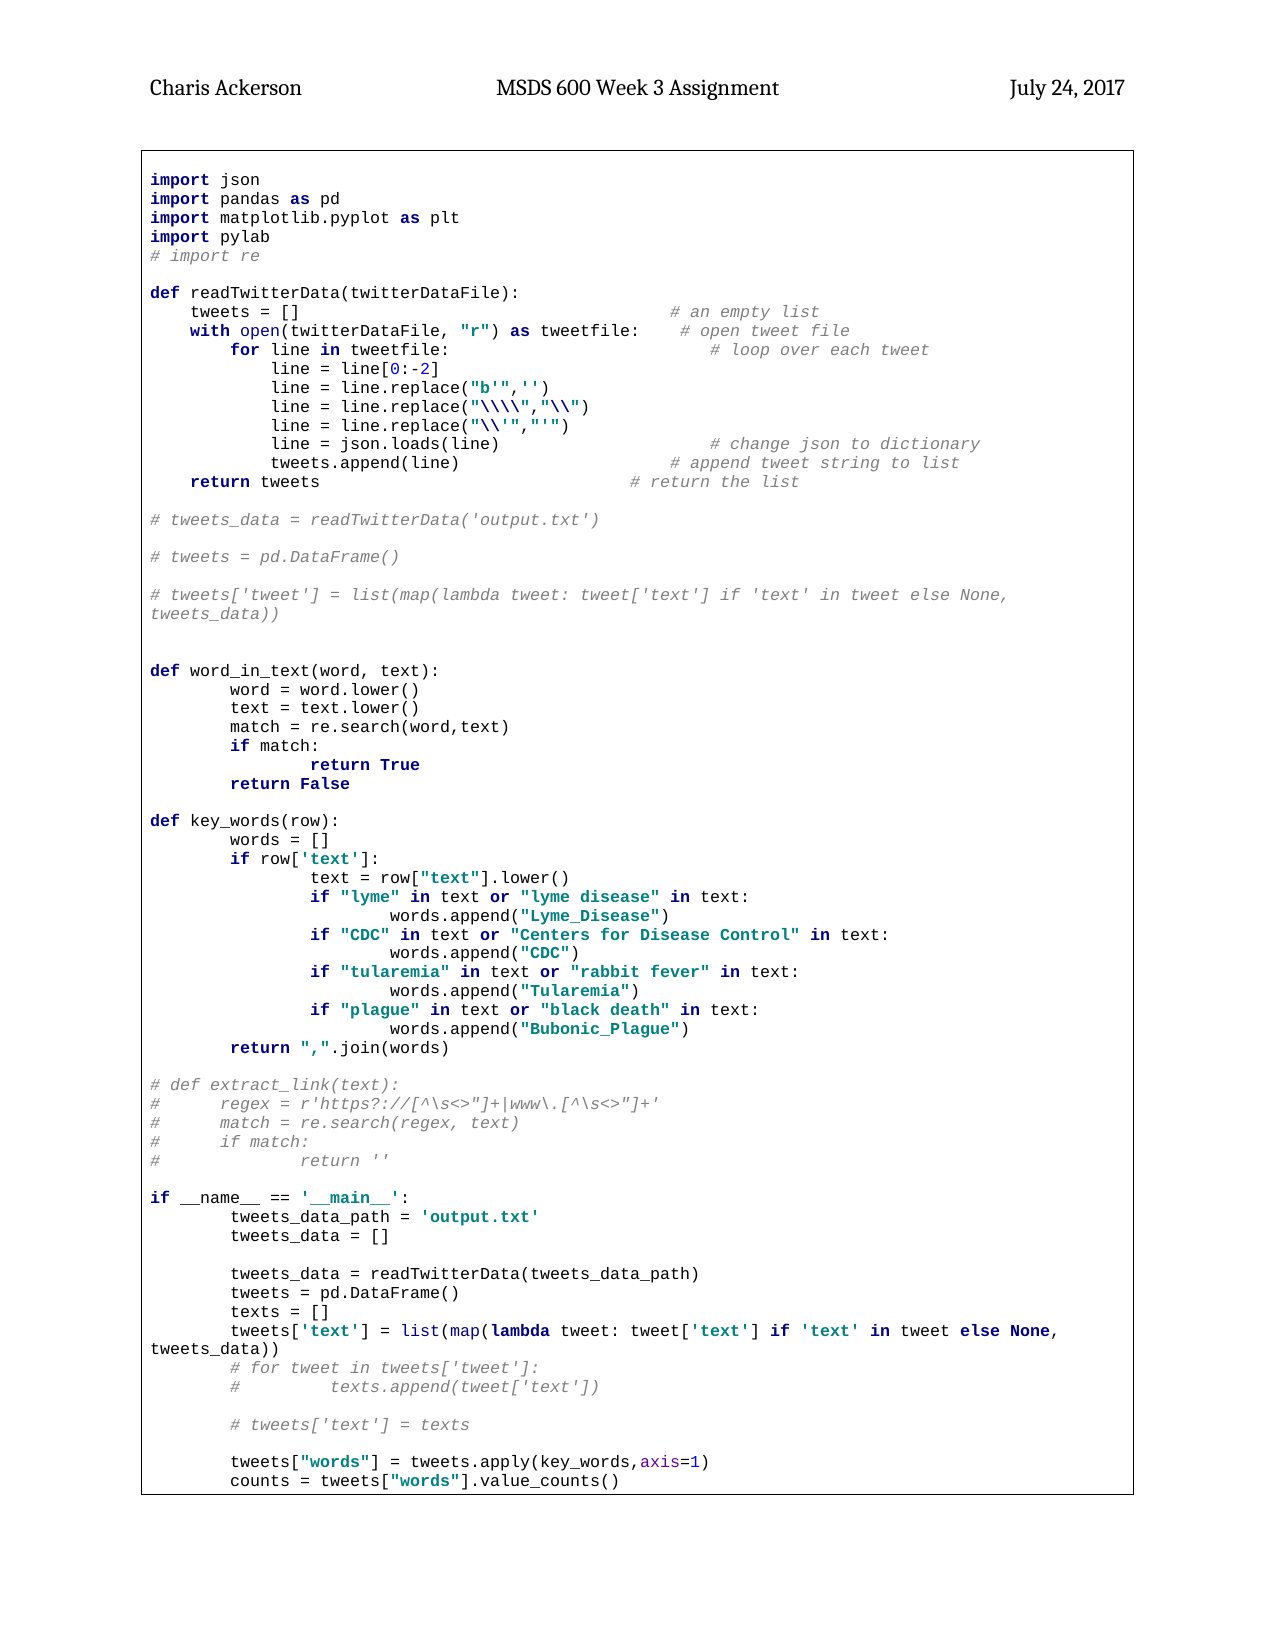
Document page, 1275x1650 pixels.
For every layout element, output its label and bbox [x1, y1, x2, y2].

text [142, 169, 1133, 1494]
